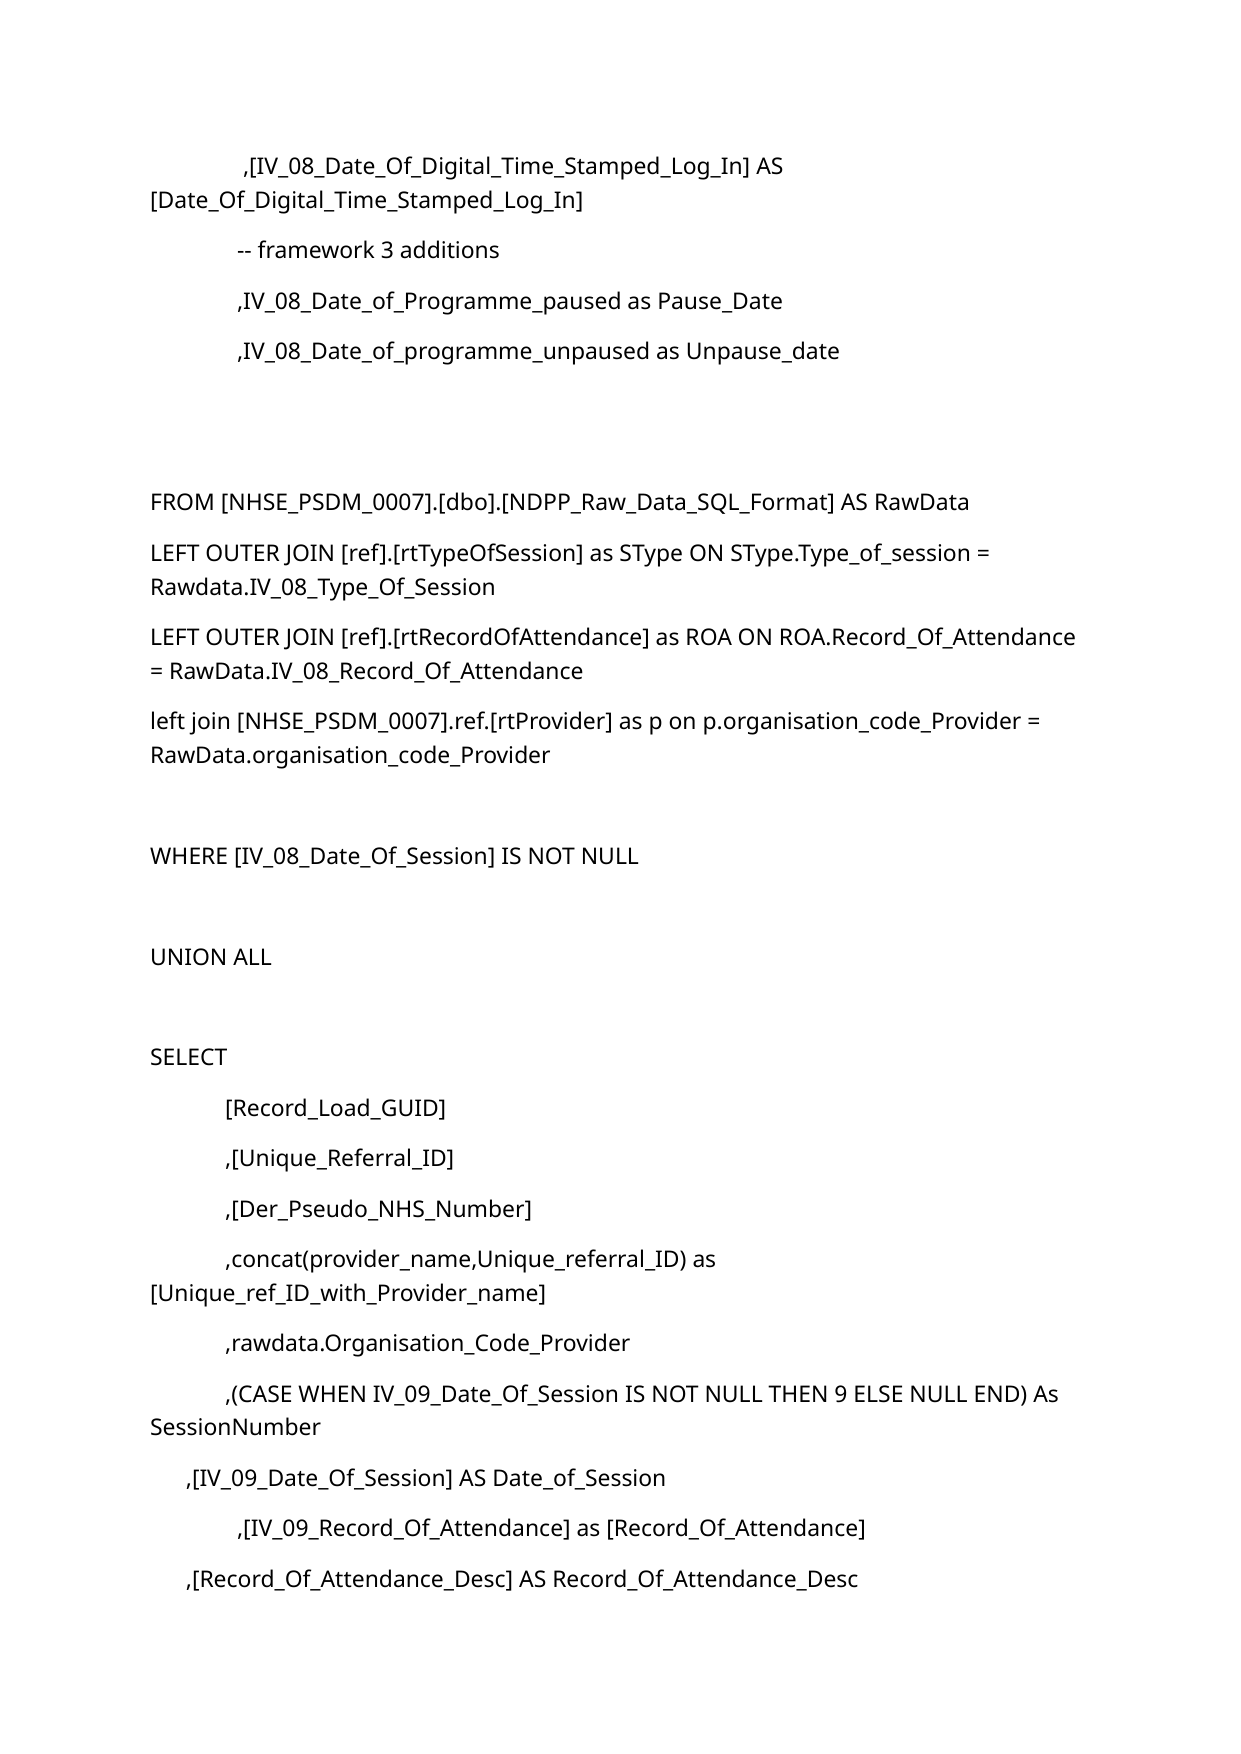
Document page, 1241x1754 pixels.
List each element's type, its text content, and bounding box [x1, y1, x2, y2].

text ,IV_08_Date_of_Programme_paused as Pause_Date [150, 284, 1090, 316]
text ,rawdata.Organisation_Code_Provider [150, 1327, 1090, 1358]
text left join [NHSE_PSDM_0007].ref.[rtProvider] as p on p.organisation_code_Provider = RawData.organisation_code_Provider [150, 705, 1090, 770]
text ,[Der_Pseudo_NHS_Number] [150, 1192, 1090, 1224]
text ,[IV_08_Date_Of_Digital_Time_Stamped_Log_In] AS [Date_Of_Digital_Time_Stamped_Log_In] [150, 150, 1090, 215]
text WHERE [IV_08_Date_Of_Session] IS NOT NULL [150, 839, 1090, 871]
text ,concat(provider_name,Unique_referral_ID) as [Unique_ref_ID_with_Provider_name] [150, 1243, 1090, 1308]
text -- framework 3 additions [150, 234, 1090, 265]
text SELECT [150, 1041, 1090, 1072]
text [Record_Load_GUID] [150, 1092, 1090, 1123]
text ,(CASE WHEN IV_09_Date_Of_Session IS NOT NULL THEN 9 ELSE NULL END) As SessionNumber [150, 1377, 1090, 1442]
text ,[Record_Of_Attendance_Desc] AS Record_Of_Attendance_Desc [150, 1562, 1090, 1594]
text ,[IV_09_Record_Of_Attendance] as [Record_Of_Attendance] [150, 1512, 1090, 1543]
text LEFT OUTER JOIN [ref].[rtTypeOfSession] as SType ON SType.Type_of_session = Rawdata.IV_08_Type_Of_Session [150, 537, 1090, 602]
text FROM [NHSE_PSDM_0007].[dbo].[NDPP_Raw_Data_SQL_Format] AS RawData [150, 486, 1090, 517]
text LEFT OUTER JOIN [ref].[rtRecordOfAttendance] as ROA ON ROA.Record_Of_Attendance = RawData.IV_08_Record_Of_Attendance [150, 621, 1090, 686]
text ,IV_08_Date_of_programme_unpaused as Unpause_date [150, 335, 1090, 366]
text UNION ALL [150, 940, 1090, 972]
text ,[Unique_Referral_ID] [150, 1142, 1090, 1173]
text ,[IV_09_Date_Of_Session] AS Date_of_Session [150, 1462, 1090, 1493]
